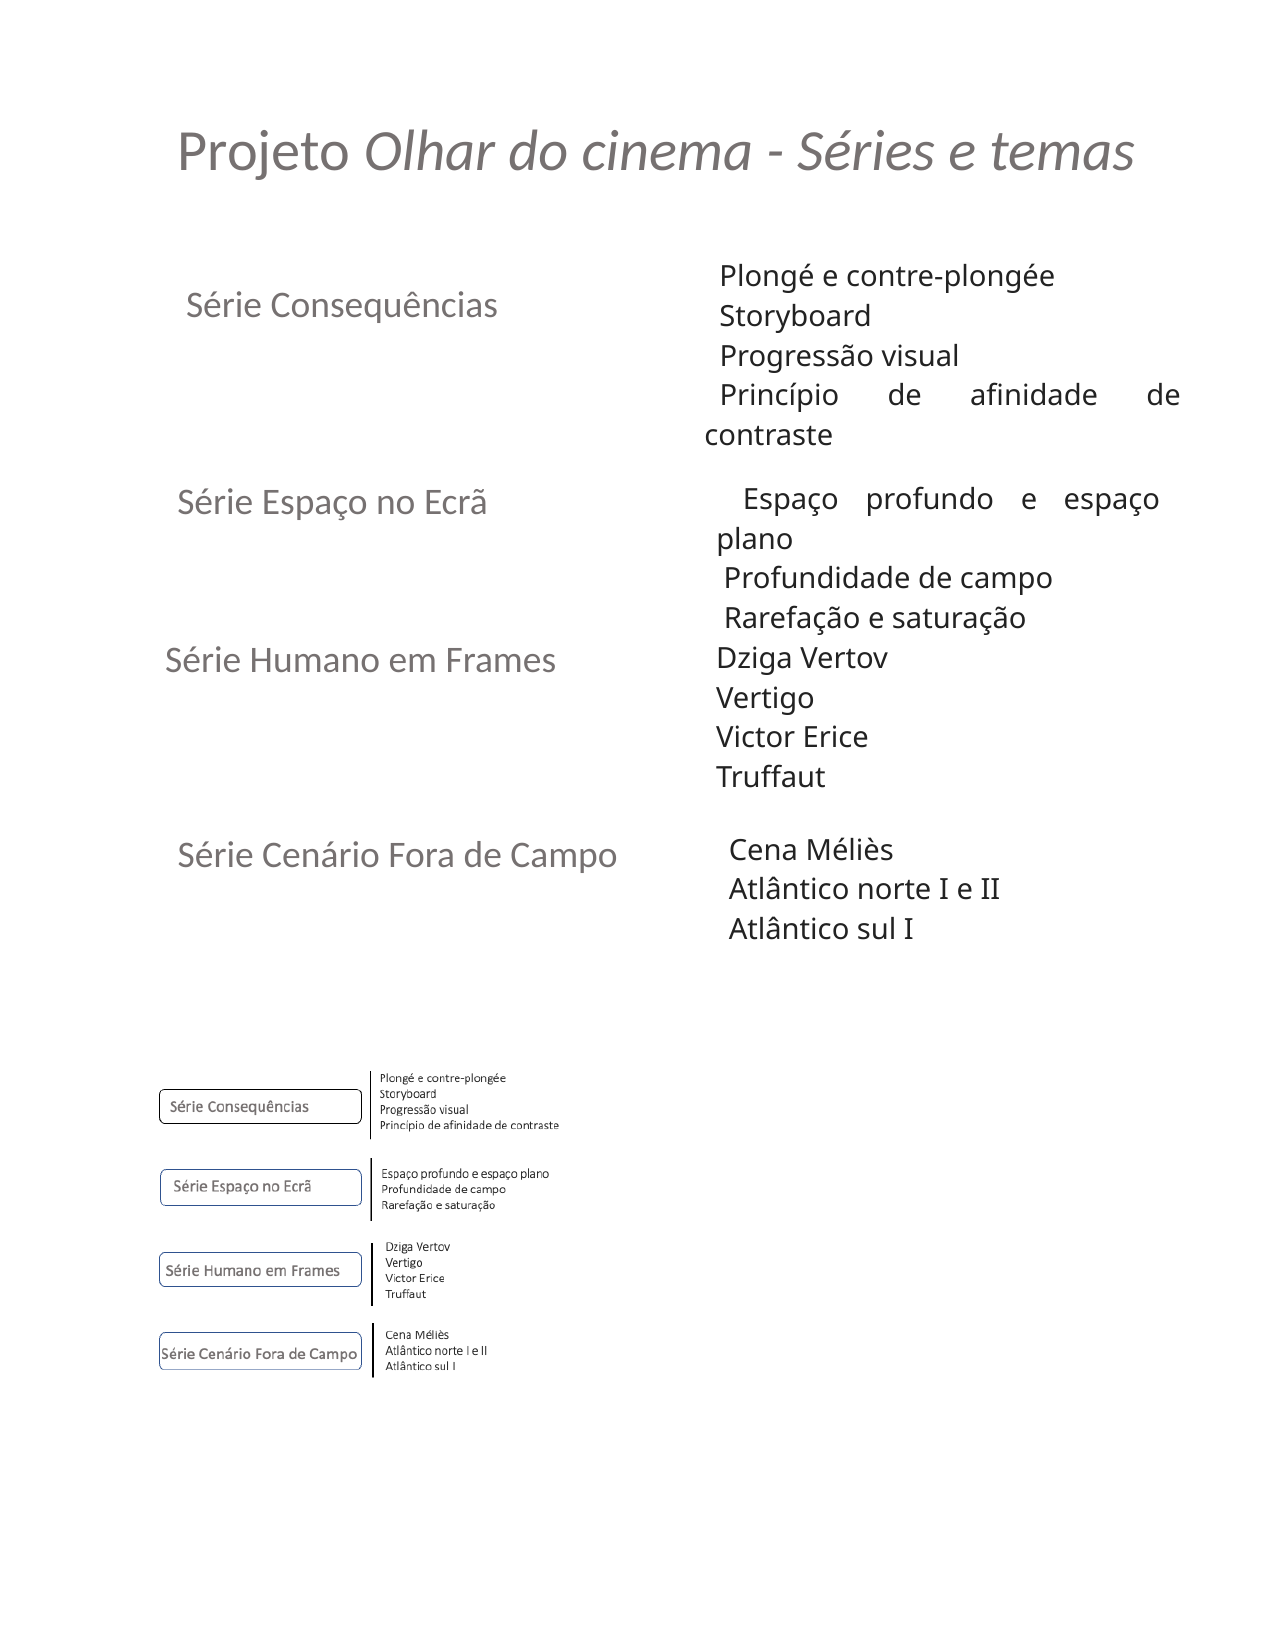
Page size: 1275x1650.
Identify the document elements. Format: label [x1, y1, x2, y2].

picture [150, 1065, 591, 1382]
